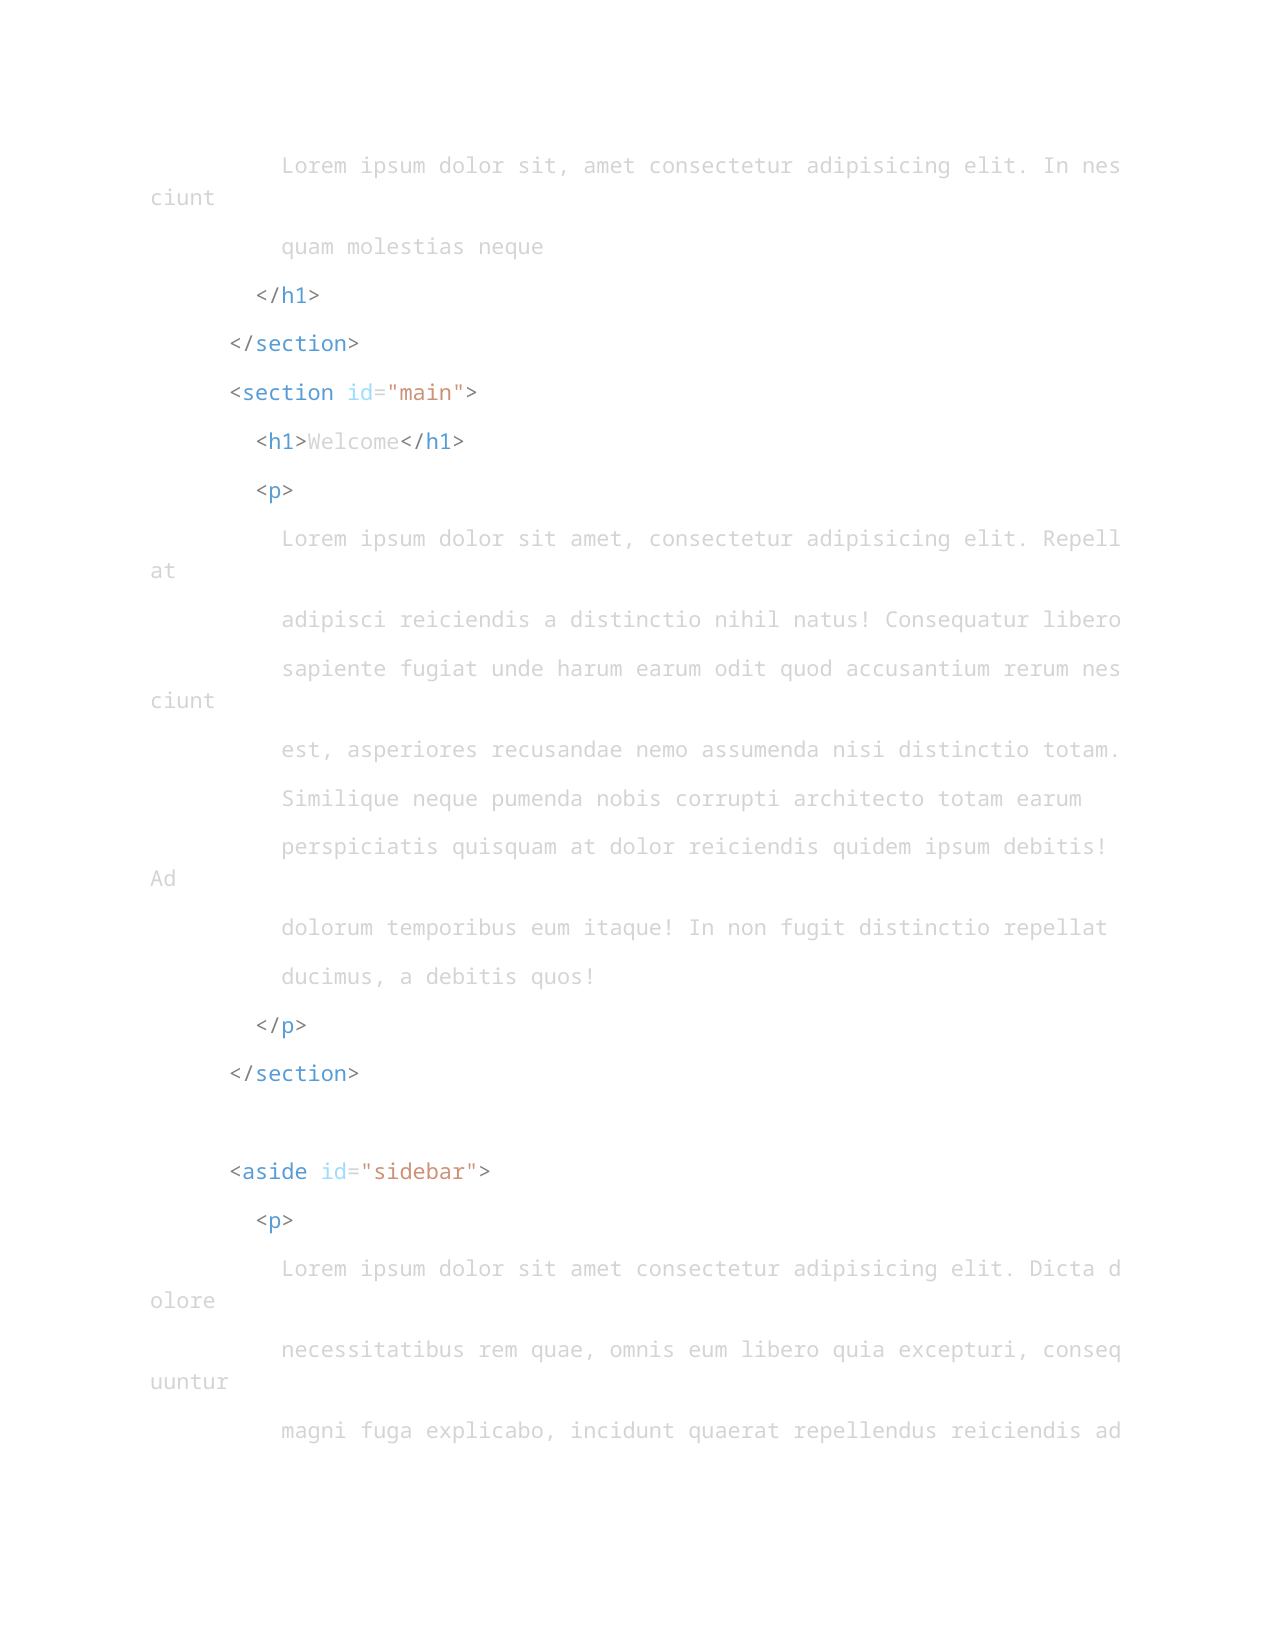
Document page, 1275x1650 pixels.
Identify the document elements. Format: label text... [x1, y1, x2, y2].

text perspiciatis quisquam at dolor reiciendis quidem ipsum debitis! Ad [150, 831, 1125, 893]
text quam molestias neque [150, 231, 1125, 261]
text </section> [150, 328, 1125, 358]
text magni fuga explicabo, incidunt quaerat repellendus reiciendis ad [150, 1415, 1125, 1445]
text ducimus, a debitis quos! [150, 961, 1125, 991]
text sapiente fugiat unde harum earum odit quod accusantium rerum nesciunt [150, 653, 1125, 715]
text adipisci reiciendis a distinctio nihil natus! Consequatur libero [150, 604, 1125, 634]
text </h1> [150, 279, 1125, 309]
text </section> [150, 1058, 1125, 1088]
text Lorem ipsum dolor sit amet consectetur adipisicing elit. Dicta dolore [150, 1253, 1125, 1315]
text Lorem ipsum dolor sit, amet consectetur adipisicing elit. In nesciunt [150, 150, 1125, 212]
text <h1>Welcome</h1> [150, 426, 1125, 456]
text <p> [150, 474, 1125, 504]
text Similique neque pumenda nobis corrupti architecto totam earum [150, 782, 1125, 812]
text </p> [150, 1009, 1125, 1039]
text dolorum temporibus eum itaque! In non fugit distinctio repellat [150, 912, 1125, 942]
text <aside id="sidebar"> [150, 1156, 1125, 1186]
text Lorem ipsum dolor sit amet, consectetur adipisicing elit. Repellat [150, 523, 1125, 585]
text necessitatibus rem quae, omnis eum libero quia excepturi, consequuntur [150, 1334, 1125, 1396]
text est, asperiores recusandae nemo assumenda nisi distinctio totam. [150, 734, 1125, 763]
text <p> [150, 1204, 1125, 1234]
text <section id="main"> [150, 377, 1125, 407]
